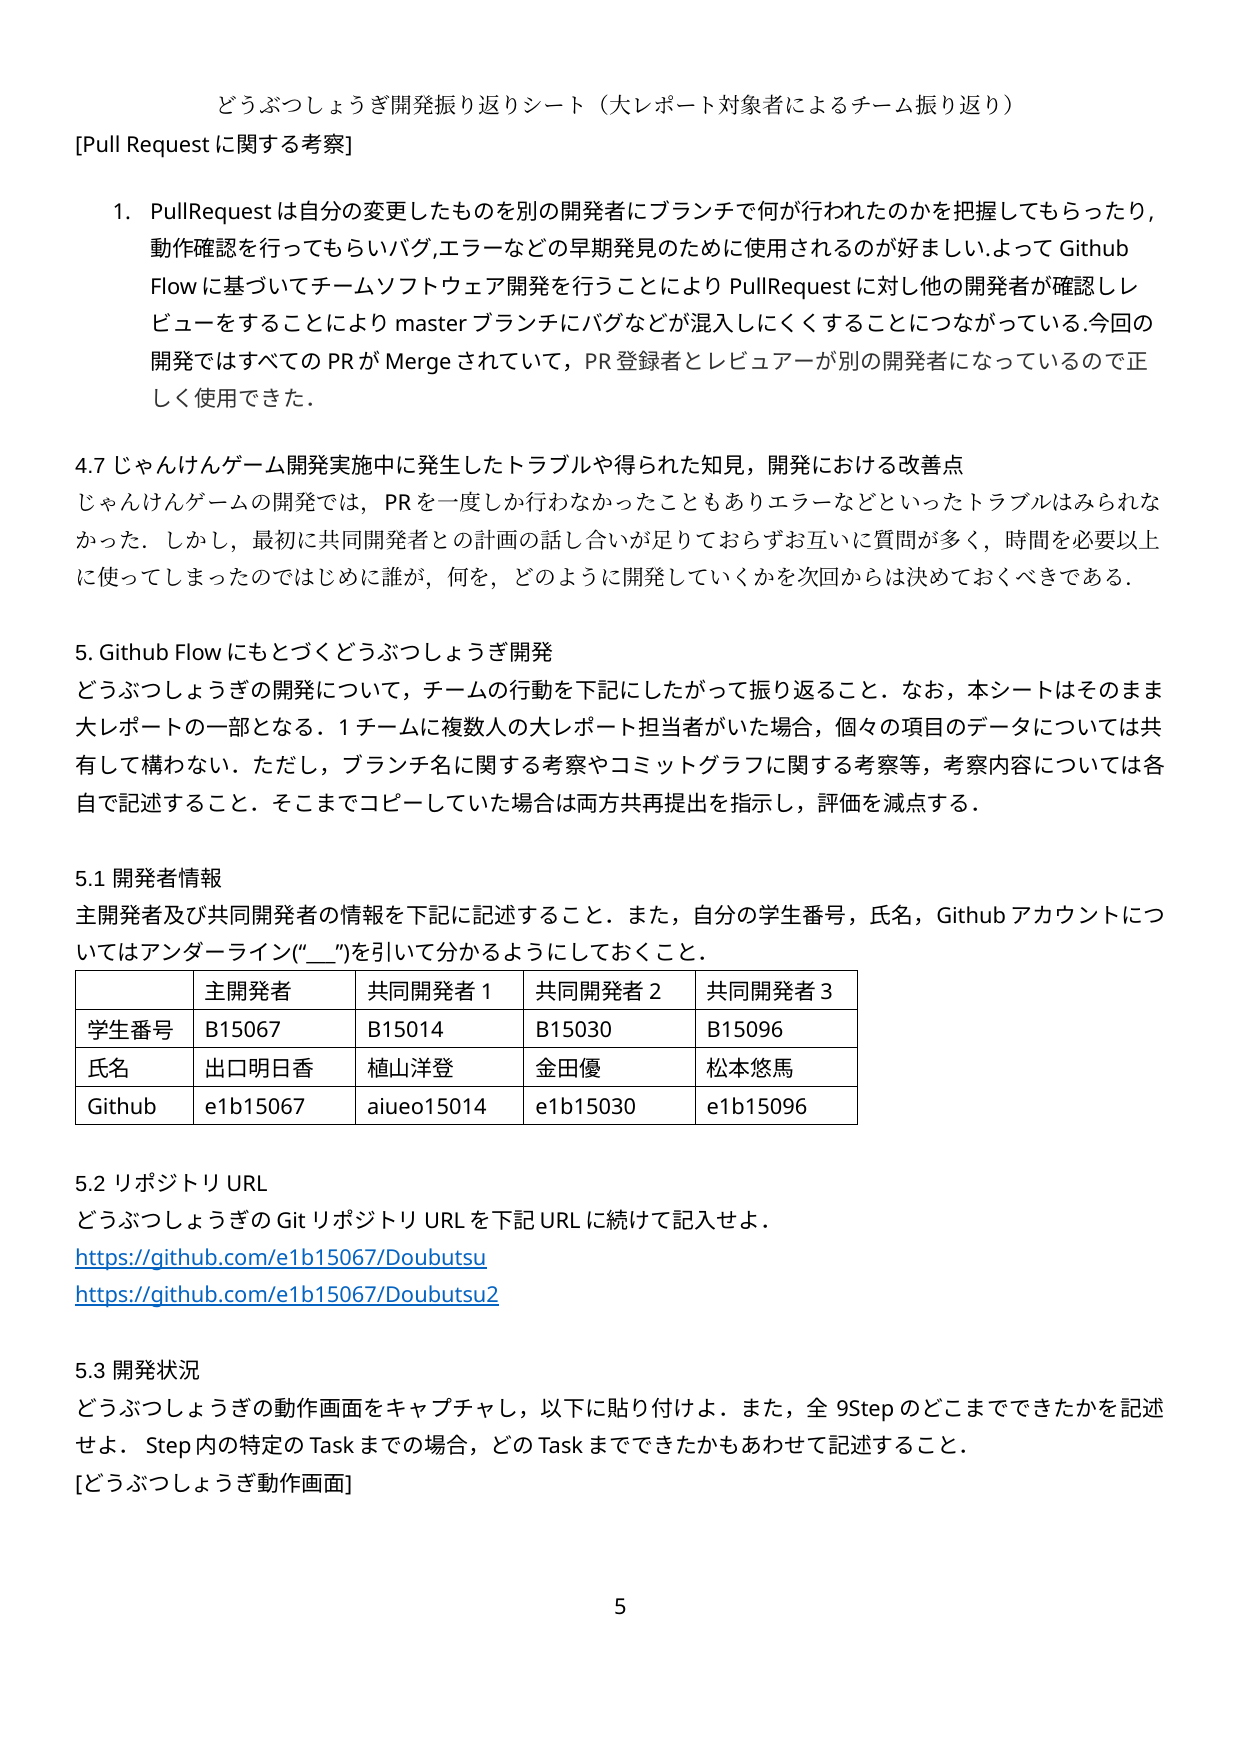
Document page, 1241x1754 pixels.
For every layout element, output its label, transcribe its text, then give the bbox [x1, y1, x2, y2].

subtitle 4.7 じゃんけんゲーム開発実施中に発生したトラブルや得られた知見，開発における改善点 [75, 445, 1165, 483]
table_cell 金田優 [524, 1048, 695, 1086]
table_cell e1b15030 [524, 1087, 695, 1124]
table_cell B15014 [356, 1010, 523, 1047]
table_cell B15030 [524, 1010, 695, 1047]
text [どうぶつしょうぎ動作画面] [75, 1463, 1165, 1500]
subtitle 開発状況 [75, 1350, 1165, 1388]
table_cell aiueo15014 [356, 1087, 523, 1124]
table_cell 学生番号 [76, 1010, 193, 1047]
table_cell B15067 [194, 1010, 355, 1047]
table_header 主開発者 [194, 971, 355, 1009]
list PullRequestは自分の変更したものを別の開発者にブランチで何が行われたのかを把握してもらったり,動作確認を行ってもらいバグ,エラーなどの早期発見のために使用されるのが好ましい.よってGithub Flowに基づいてチームソフトウェア開発を行うことによりPullRequestに対し他の開発者が確認しレビューをすることによりmasterブランチにバグなどが混入しにくくすることにつながっている.今回の開発ではすべてのPRがMergeされていて，PR登録者とレビュアーが別の開発者になっているので正しく使用できた． [112, 191, 1165, 416]
subtitle 開発者情報 [75, 858, 1165, 895]
table_header 共同開発者1 [356, 971, 523, 1009]
table_cell 氏名 [76, 1048, 193, 1086]
text どうぶつしょうぎの動作画面をキャプチャし，以下に貼り付けよ．また，全9Stepのどこまでできたかを記述せよ． Step内の特定のTaskまでの場合，どのTaskまでできたかもあわせて記述すること． [75, 1388, 1165, 1463]
table_cell 松本悠馬 [696, 1048, 857, 1086]
table_cell Github [76, 1087, 193, 1124]
text 主開発者及び共同開発者の情報を下記に記述すること．また，自分の学生番号，氏名，Githubアカウントについてはアンダーライン(“___”)を引いて分かるようにしておくこと． [75, 895, 1165, 970]
table_cell 出口明日香 [194, 1048, 355, 1086]
subtitle 5. Github Flowにもとづくどうぶつしょうぎ開発 [75, 633, 1165, 670]
text https://github.com/e1b15067/Doubutsu [75, 1238, 1165, 1275]
table_cell 植山洋登 [356, 1048, 523, 1086]
text どうぶつしょうぎのGitリポジトリURLを下記URLに続けて記入せよ． [75, 1200, 1165, 1238]
table_cell B15096 [696, 1010, 857, 1047]
table_cell e1b15067 [194, 1087, 355, 1124]
subtitle リポジトリURL [75, 1163, 1165, 1200]
table_header 共同開発者3 [696, 971, 857, 1009]
text じゃんけんゲームの開発では，PRを一度しか行わなかったこともありエラーなどといったトラブルはみられなかった．しかし，最初に共同開発者との計画の話し合いが足りておらずお互いに質問が多く，時間を必要以上に使ってしまったのではじめに誰が，何を，どのように開発していくかを次回からは決めておくべきである． [75, 483, 1165, 595]
table_cell e1b15096 [696, 1087, 857, 1124]
table_header [76, 971, 193, 1009]
text https://github.com/e1b15067/Doubutsu2 [75, 1275, 1165, 1313]
text どうぶつしょうぎの開発について，チームの行動を下記にしたがって振り返ること．なお，本シートはそのまま大レポートの一部となる．1チームに複数人の大レポート担当者がいた場合，個々の項目のデータについては共有して構わない．ただし，ブランチ名に関する考察やコミットグラフに関する考察等，考察内容については各自で記述すること．そこまでコピーしていた場合は両方共再提出を指示し，評価を減点する． [75, 670, 1165, 820]
text [Pull Requestに関する考察] [75, 124, 1165, 162]
table_header 共同開発者2 [524, 971, 695, 1009]
